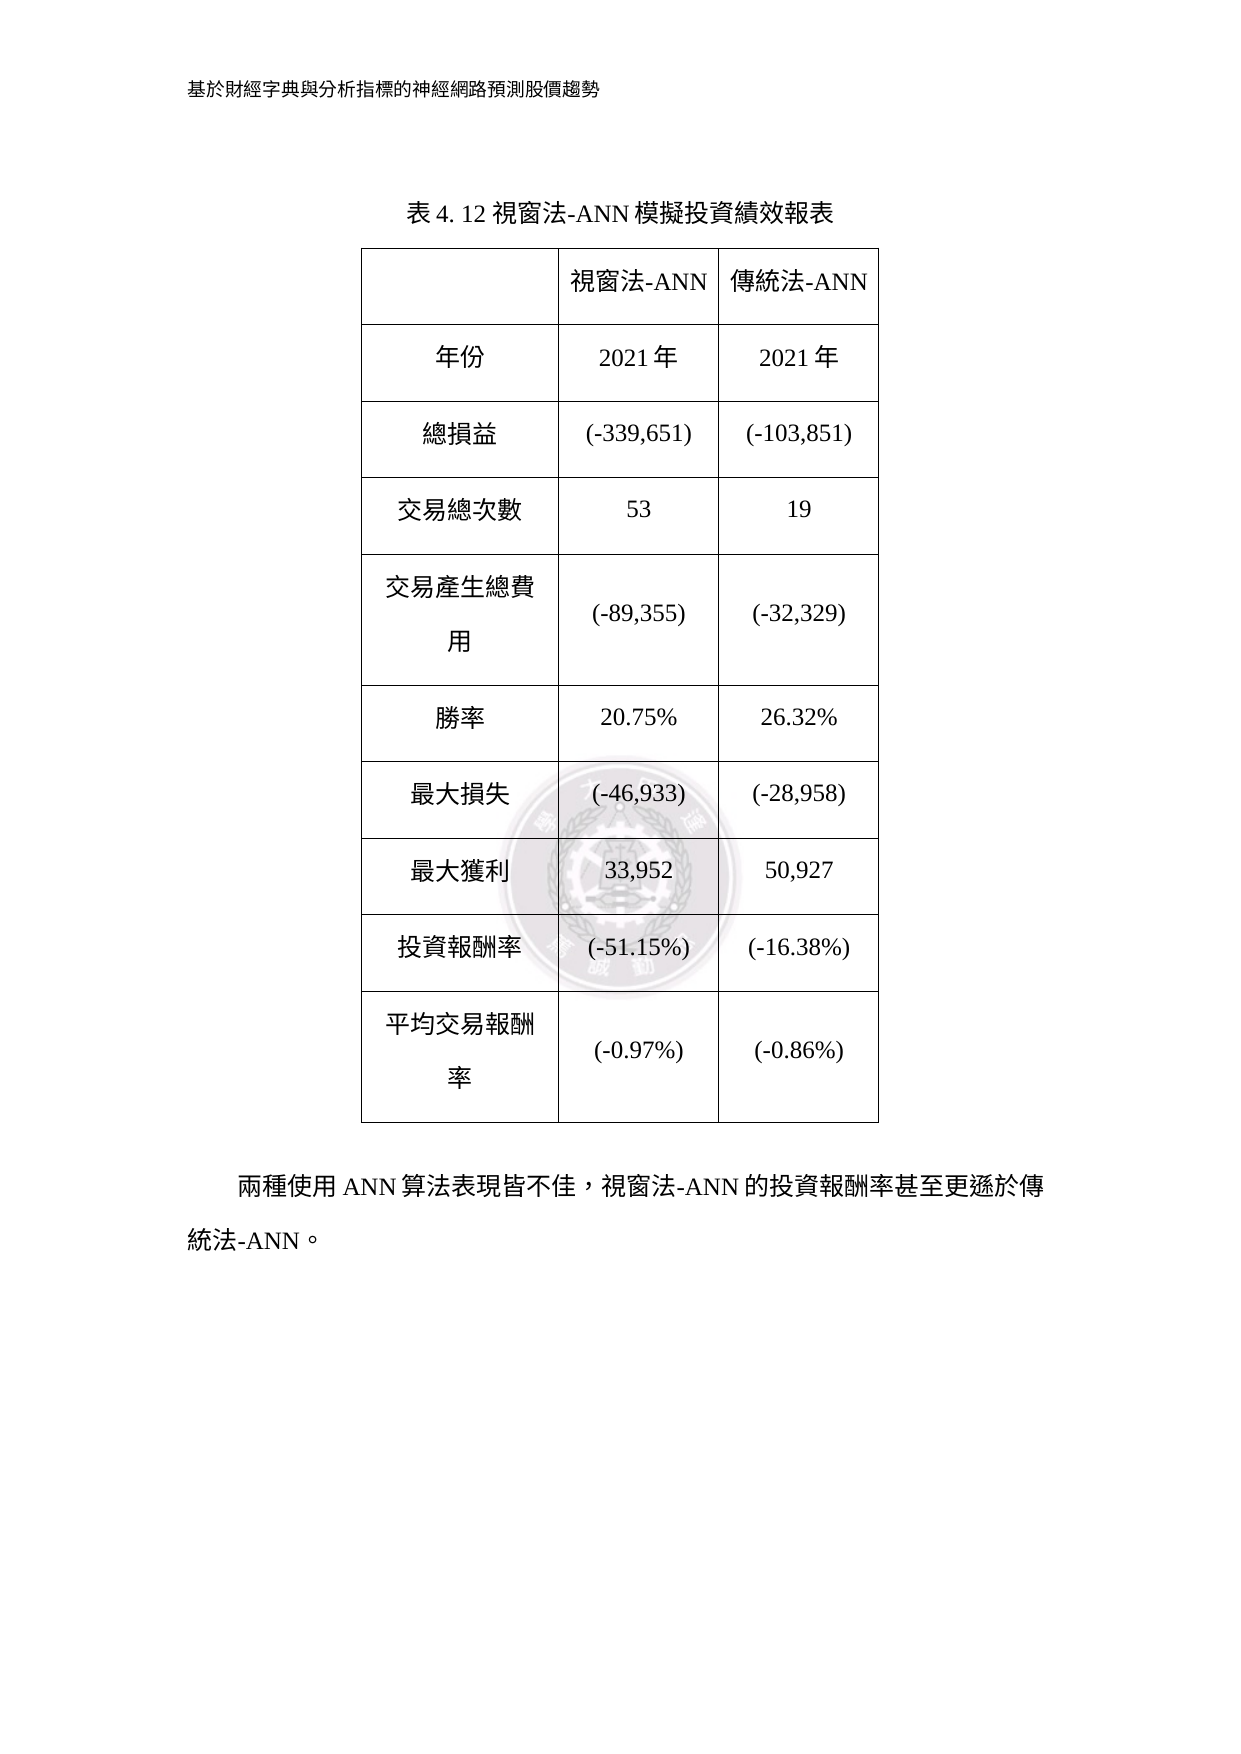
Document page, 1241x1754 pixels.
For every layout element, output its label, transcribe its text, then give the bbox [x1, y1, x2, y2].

table_cell (-16.38%) [719, 915, 878, 991]
table_cell (-339,651) [559, 402, 718, 477]
table_cell 50,927 [719, 839, 878, 914]
table_cell 2021年 [719, 325, 878, 401]
table_header 視窗法-ANN [559, 249, 718, 324]
text 表4. 12 視窗法-ANN模擬投資績效報表 [187, 193, 1053, 229]
table_cell (-51.15%) [559, 915, 718, 991]
table_cell 最大損失 [362, 762, 558, 838]
table_cell 平均交易報酬率 [362, 992, 558, 1122]
table_cell 19 [719, 478, 878, 554]
table_cell (-89,355) [559, 555, 718, 685]
table_cell 年份 [362, 325, 558, 401]
table_cell (-32,329) [719, 555, 878, 685]
table_cell 投資報酬率 [362, 915, 558, 991]
table_cell 33,952 [559, 839, 718, 914]
table_cell 交易產生總費用 [362, 555, 558, 685]
table_cell 2021年 [559, 325, 718, 401]
table_cell (-28,958) [719, 762, 878, 838]
table_cell 最大獲利 [362, 839, 558, 914]
table_cell (-46,933) [559, 762, 718, 838]
table_cell 勝率 [362, 686, 558, 761]
text 兩種使用ANN算法表現皆不佳，視窗法-ANN的投資報酬率甚至更遜於傳統法-ANN。 [187, 1166, 1053, 1257]
table_cell 53 [559, 478, 718, 554]
table_cell 交易總次數 [362, 478, 558, 554]
table_cell (-103,851) [719, 402, 878, 477]
table_header [362, 249, 558, 324]
table_cell (-0.97%) [559, 992, 718, 1122]
table_cell (-0.86%) [719, 992, 878, 1122]
table_cell 總損益 [362, 402, 558, 477]
table_cell 26.32% [719, 686, 878, 761]
table_header 傳統法-ANN [719, 249, 878, 324]
table_cell 20.75% [559, 686, 718, 761]
